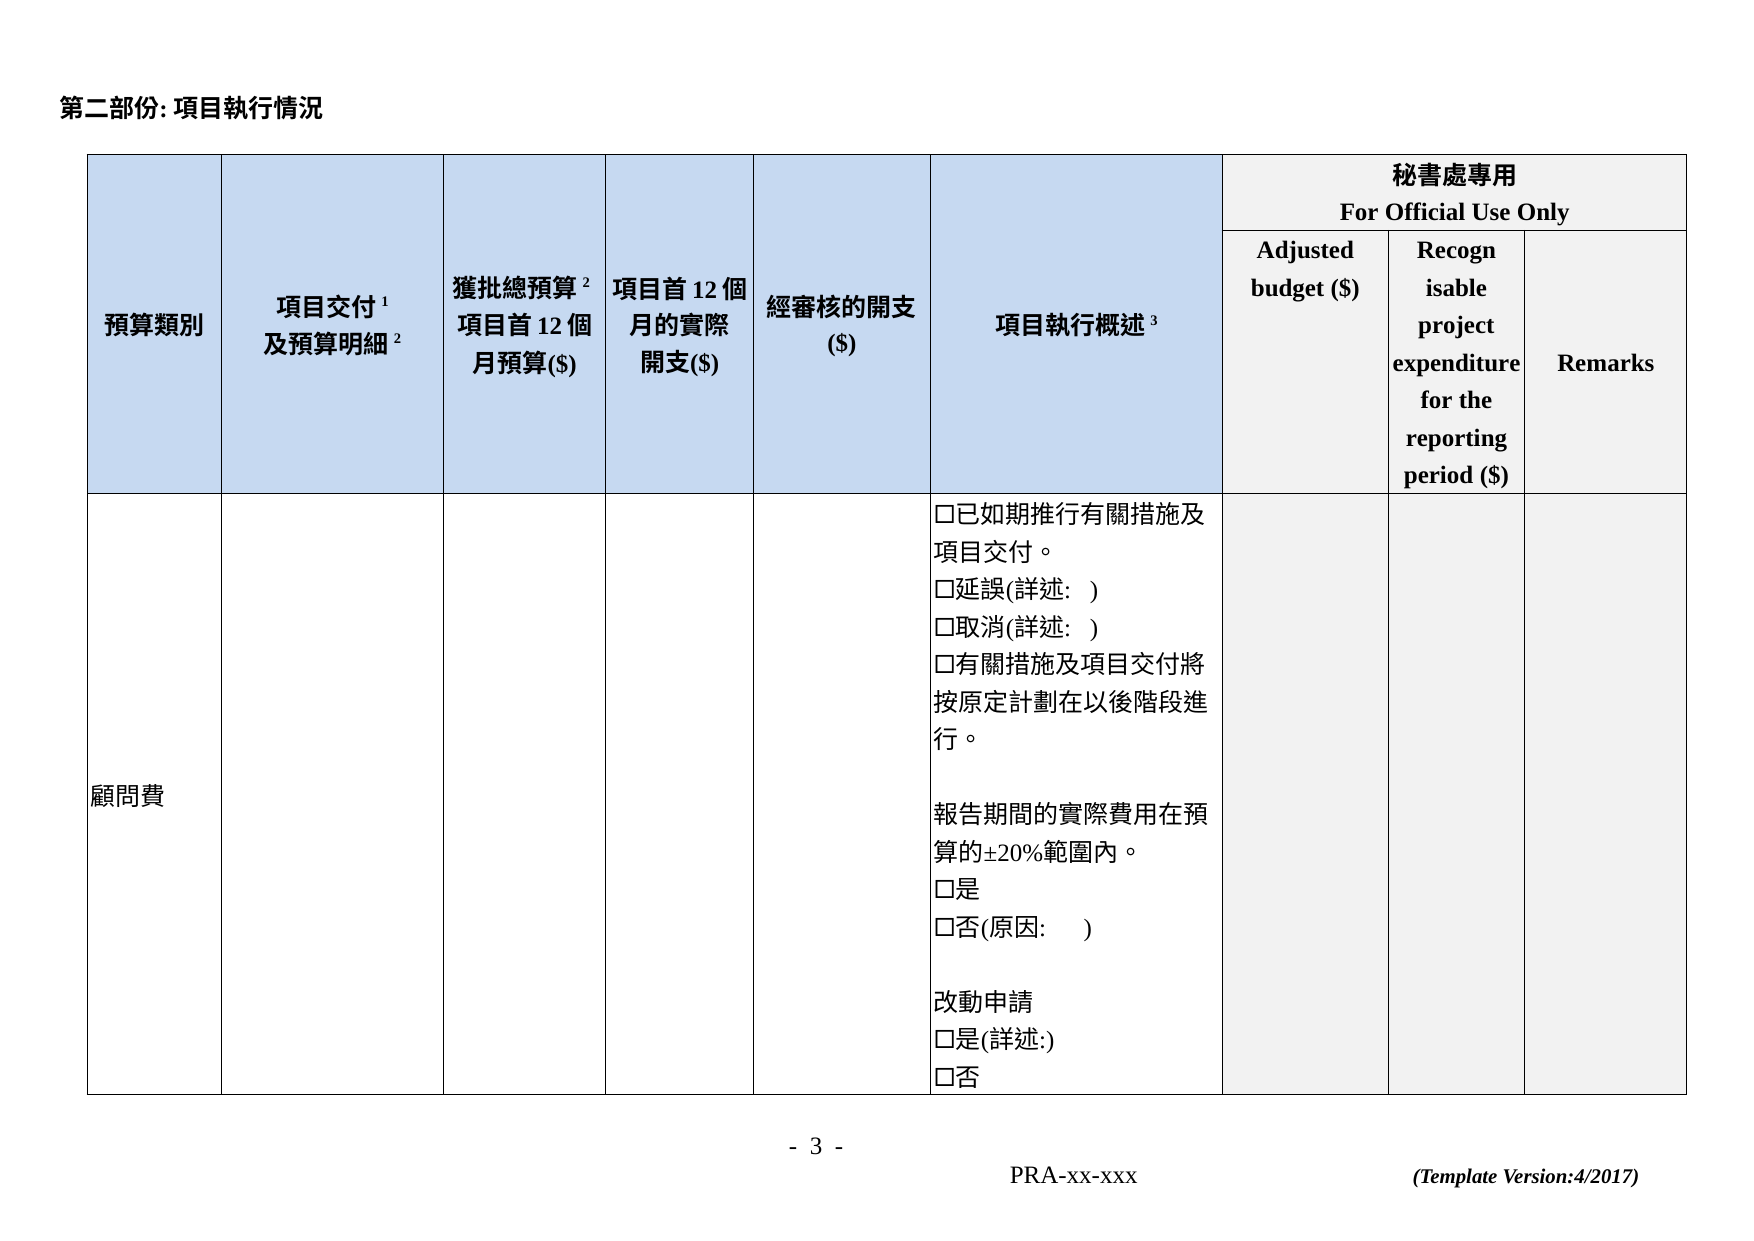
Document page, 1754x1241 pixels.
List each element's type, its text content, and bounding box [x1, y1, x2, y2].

table_cell [1525, 494, 1686, 1094]
table_cell [444, 494, 605, 1094]
table_cell [1389, 494, 1524, 1094]
table_cell 顧問費 [88, 494, 221, 1094]
table_header 項目交付1 及預算明細2 [222, 155, 443, 493]
table_header 項目執行概述3 [931, 155, 1222, 493]
text 第二部份: 項目執行情況 [59, 89, 1683, 125]
table_header 獲批總預算2 項目首12個月預算($) [444, 155, 605, 493]
table_header 項目首12個月的實際 開支($) [606, 155, 753, 493]
table_cell [222, 494, 443, 1094]
table_cell [1223, 494, 1388, 1094]
table_header 秘書處專用 For Official Use Only [1223, 155, 1686, 230]
table_cell Adjusted budget ($) [1223, 231, 1388, 493]
table_cell Remarks [1525, 231, 1686, 493]
table_cell 已如期推行有關措施及項目交付。 延誤(詳述: ) 取消(詳述: ) 有關措施及項目交付將按原定計劃在以後階段進行。 報告期間的實際費用在預算的±20%範圍內。 是 否(原因: ) 改動申請 是(詳述:) 否 [931, 494, 1222, 1094]
table_header 預算類別 [88, 155, 221, 493]
table_cell Recognisable project expenditure for the reporting period ($) [1389, 231, 1524, 493]
table_header 經審核的開支 ($) [754, 155, 930, 493]
table_cell [606, 494, 753, 1094]
table_cell [754, 494, 930, 1094]
